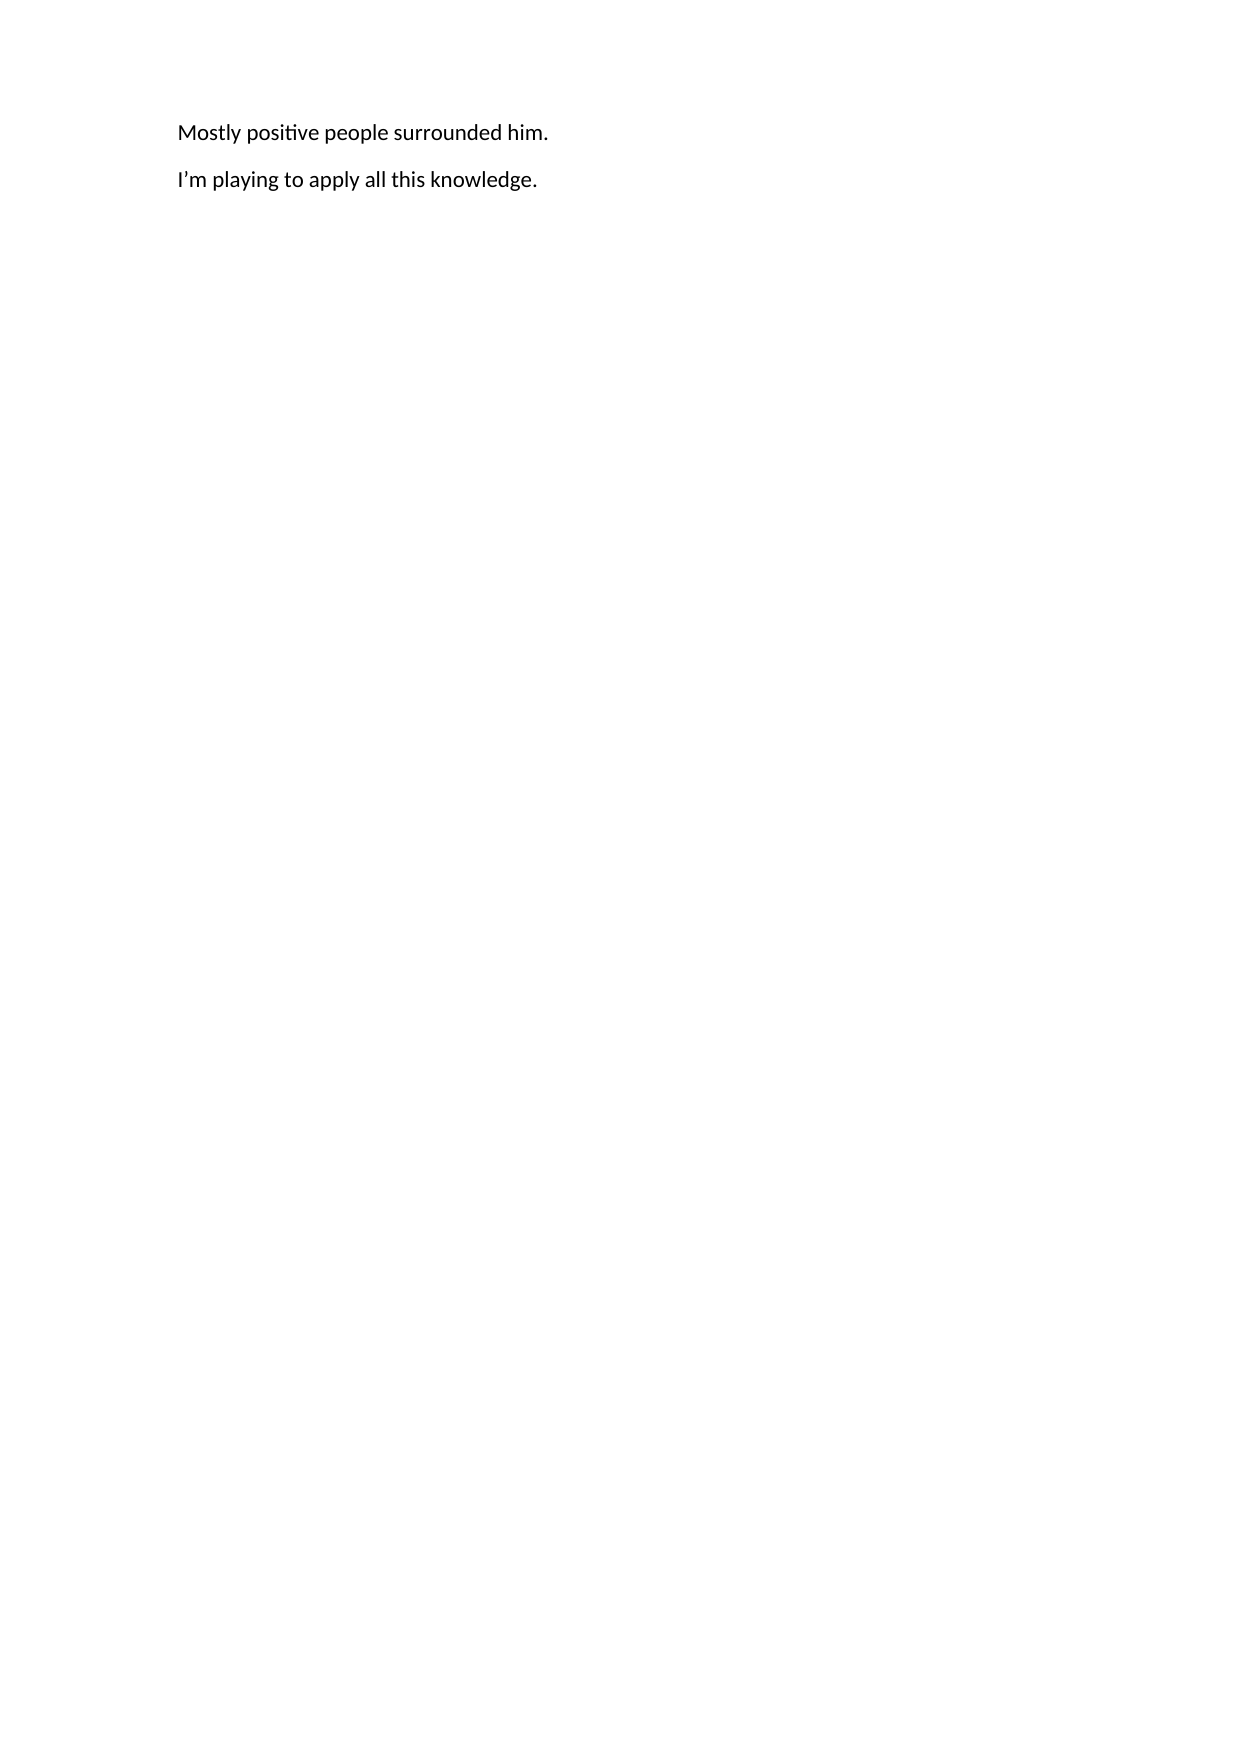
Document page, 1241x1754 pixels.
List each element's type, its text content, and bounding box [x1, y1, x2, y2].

text I’m playing to apply all this knowledge. [177, 165, 1152, 193]
text Mostly positive people surrounded him. [177, 118, 1152, 146]
